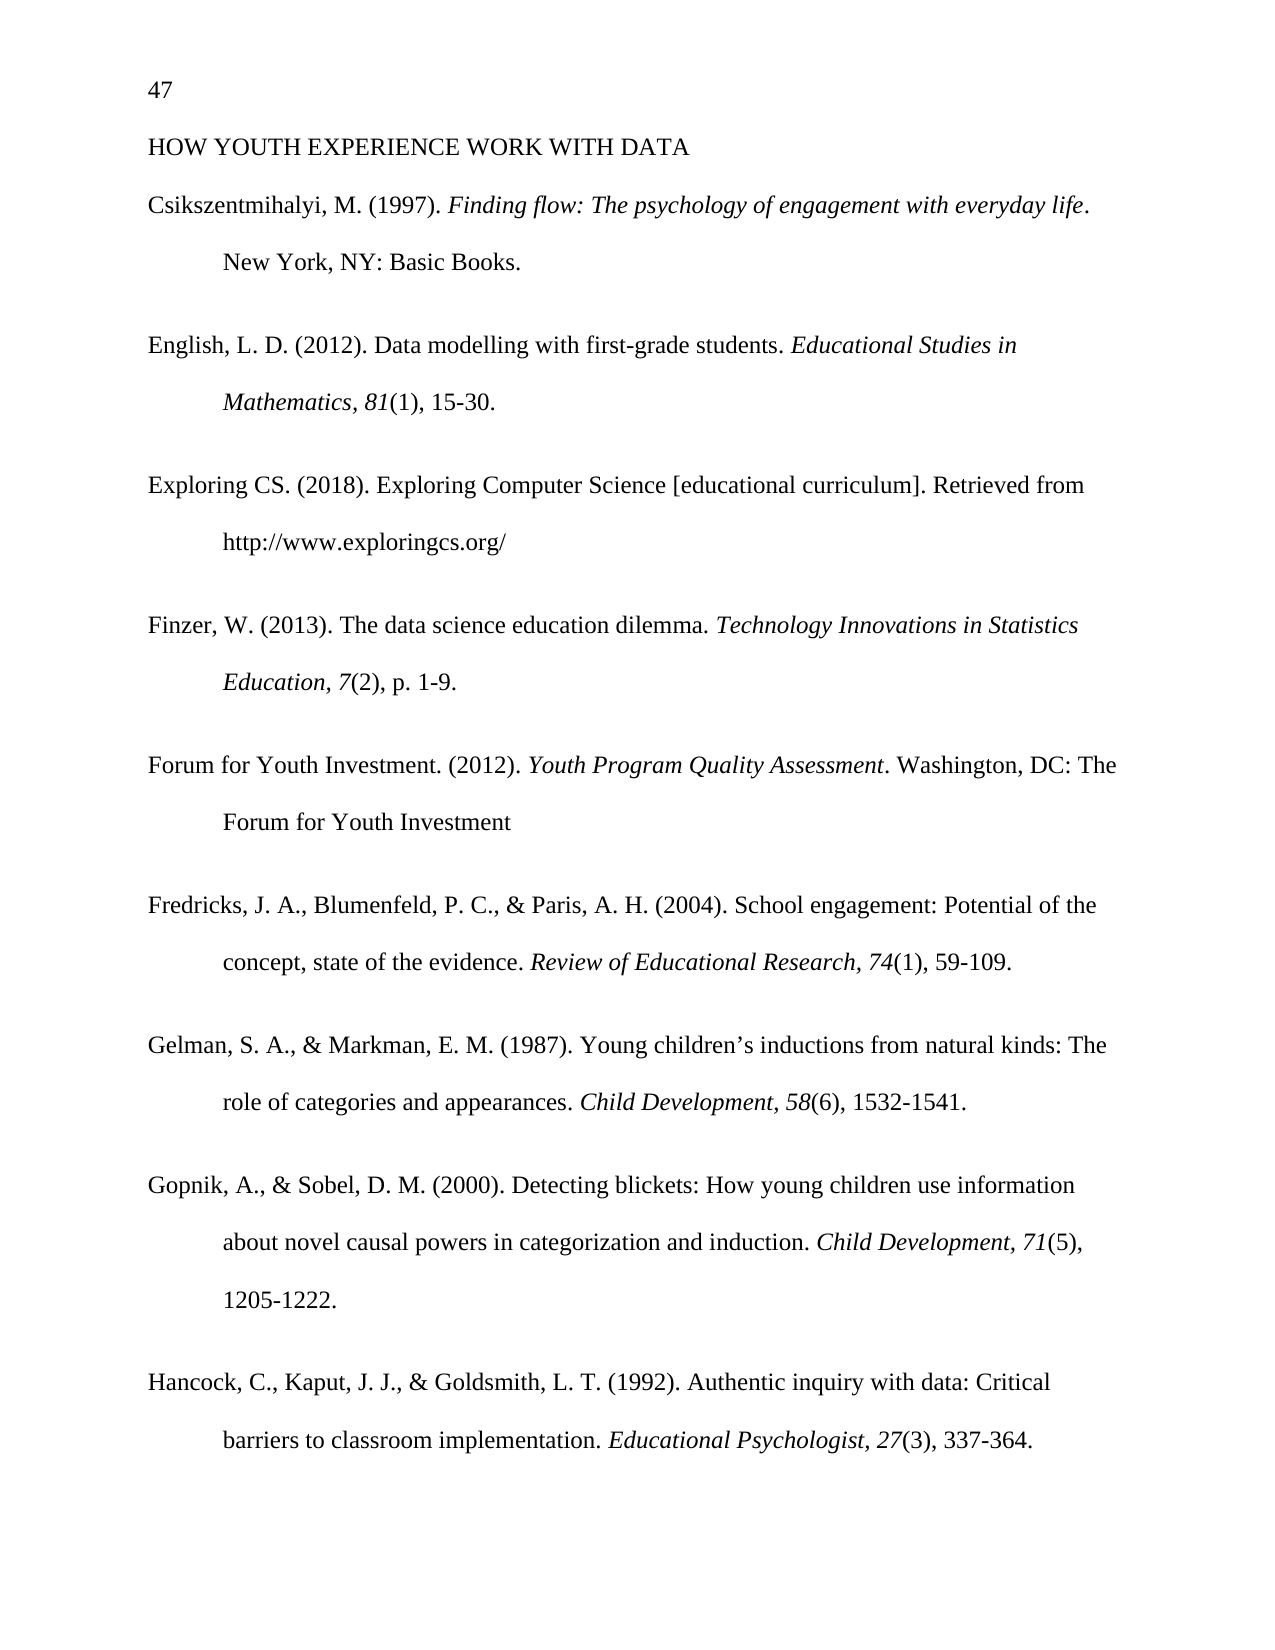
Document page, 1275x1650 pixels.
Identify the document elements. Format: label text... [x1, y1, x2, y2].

text Exploring CS. (2018). Exploring Computer Science [educational curriculum]. Retrieved from http://www.exploringcs.org/ [148, 470, 1127, 556]
text Csikszentmihalyi, M. (1997). Finding flow: The psychology of engagement with everyday life. New York, NY: Basic Books. [148, 190, 1127, 276]
text Gelman, S. A., & Markman, E. M. (1987). Young children’s inductions from natural kinds: The role of categories and appearances. Child Development, 58(6), 1532-1541. [148, 1030, 1127, 1116]
text Fredricks, J. A., Blumenfeld, P. C., & Paris, A. H. (2004). School engagement: Potential of the concept, state of the evidence. Review of Educational Research, 74(1), 59-109. [148, 890, 1127, 976]
text Forum for Youth Investment. (2012). Youth Program Quality Assessment. Washington, DC: The Forum for Youth Investment [148, 750, 1127, 836]
text Hancock, C., Kaput, J. J., & Goldsmith, L. T. (1992). Authentic inquiry with data: Critical barriers to classroom implementation. Educational Psychologist, 27(3), 337-364. [148, 1367, 1127, 1454]
text Finzer, W. (2013). The data science education dilemma. Technology Innovations in Statistics Education, 7(2), p. 1-9. [148, 610, 1127, 696]
text Gopnik, A., & Sobel, D. M. (2000). Detecting blickets: How young children use information about novel causal powers in categorization and induction. Child Development, 71(5), 1205-1222. [148, 1170, 1127, 1314]
text English, L. D. (2012). Data modelling with first-grade students. Educational Studies in Mathematics, 81(1), 15-30. [148, 330, 1127, 416]
